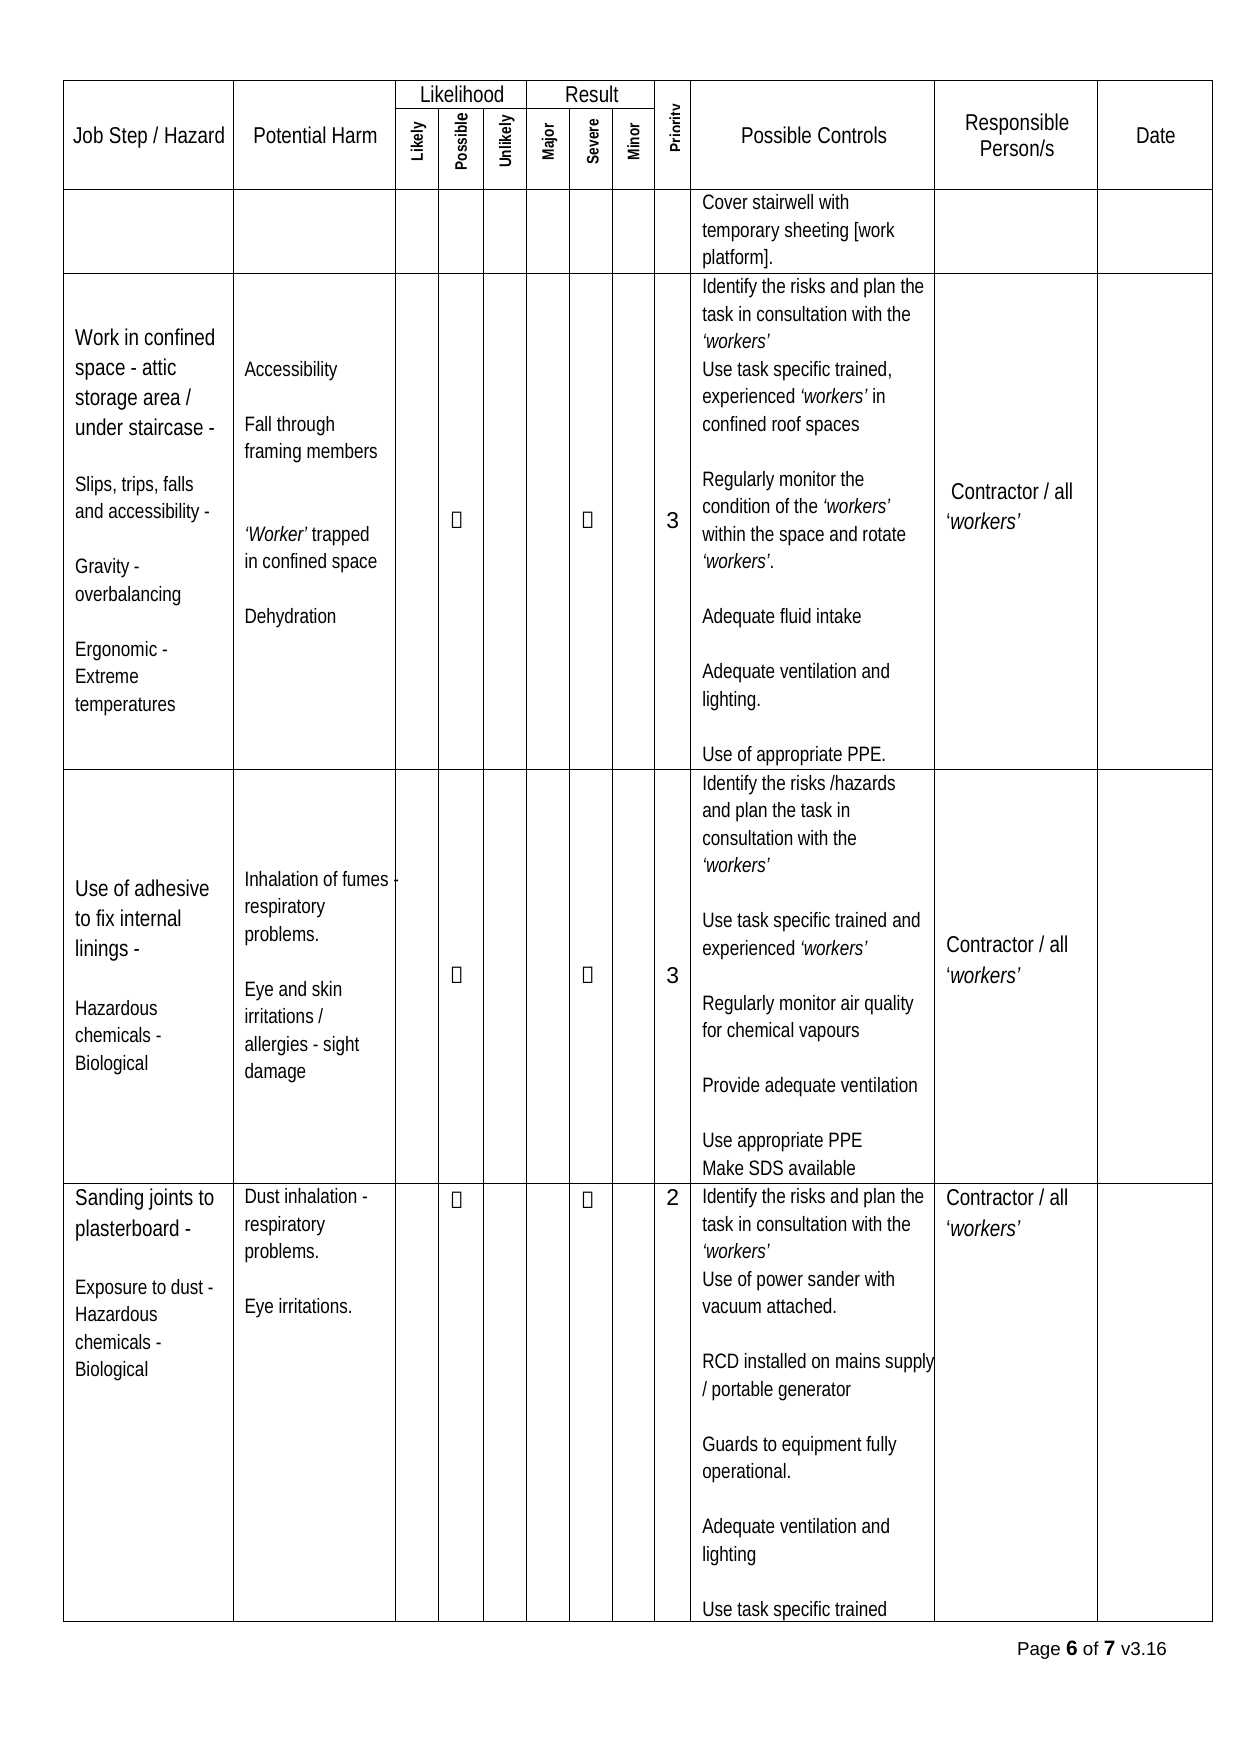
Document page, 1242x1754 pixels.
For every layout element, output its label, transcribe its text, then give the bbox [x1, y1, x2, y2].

table_cell Major [527, 109, 569, 189]
table_header Likelihood [396, 81, 526, 107]
table_cell  [570, 274, 612, 769]
table_header Result [527, 81, 654, 107]
table_cell Work in confined space - attic storage area / under staircase - Slips, trips, falls and accessibility - Gravity - overbalancing Ergonomic - Extreme temperatures [64, 274, 233, 769]
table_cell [234, 190, 395, 273]
table_cell Severe [570, 109, 612, 189]
table_cell [396, 274, 438, 769]
table_header Job Step / Hazard [64, 81, 233, 189]
table_cell 3 [655, 770, 690, 1183]
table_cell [935, 190, 1097, 273]
table_cell  [527, 190, 569, 273]
table_cell Identify the risks /hazards and plan the task in consultation with the ‘workers’ Use task specific trained and experienced ‘workers’ Regularly monitor air quality for chemical vapours Provide adequate ventilation Use appropriate PPE Make SDS available [691, 770, 934, 1183]
table_cell [527, 770, 569, 1183]
table_cell [613, 274, 654, 769]
table_cell 2 [655, 1184, 690, 1621]
table_cell [484, 770, 526, 1183]
table_cell  [439, 190, 483, 273]
table_cell  [439, 274, 483, 769]
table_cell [64, 1184, 233, 1621]
table_cell  [570, 770, 612, 1183]
table_cell [396, 770, 438, 1183]
table_cell  [570, 1184, 612, 1621]
table_cell Use of adhesive to fix internal linings - Hazardous chemicals - Biological [64, 770, 233, 1183]
table_cell [396, 190, 438, 273]
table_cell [64, 190, 233, 273]
table_header Priority [655, 81, 690, 189]
table_cell [1098, 190, 1212, 273]
table_cell Identify the risks and plan the task in consultation with the ‘workers’ Use task specific trained, experienced ‘workers’ in confined roof spaces Regularly monitor the condition of the ‘workers’ within the space and rotate ‘workers’. Adequate fluid intake Adequate ventilation and lighting. Use of appropriate PPE. [691, 274, 934, 769]
table_cell  [439, 770, 483, 1183]
table_header Date [1098, 81, 1212, 189]
table_cell Possible [439, 109, 483, 189]
table_cell [1098, 1184, 1212, 1621]
table_cell [527, 1184, 569, 1621]
table_cell Unlikely [484, 109, 526, 189]
table_cell [1098, 770, 1212, 1183]
table_cell [570, 190, 612, 273]
table_cell [613, 1184, 654, 1621]
table_cell Contractor / all ‘workers’ [935, 770, 1097, 1183]
table_cell [484, 190, 526, 273]
table_cell Contractor / all ‘workers’ [935, 274, 1097, 769]
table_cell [691, 190, 934, 273]
table_cell [484, 1184, 526, 1621]
table_header Potential Harm [234, 81, 395, 189]
table_cell  [439, 1184, 483, 1621]
table_cell [396, 1184, 438, 1621]
table_cell [613, 190, 654, 273]
table_cell [1098, 274, 1212, 769]
table_cell [484, 274, 526, 769]
table_cell Accessibility Fall through framing members ‘Worker’ trapped in confined space Dehydration [234, 274, 395, 769]
table_cell Likely [396, 109, 438, 189]
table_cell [691, 1184, 934, 1621]
table_header Responsible Person/s [935, 81, 1097, 189]
table_cell 1 [655, 190, 690, 273]
table_cell Contractor / all ‘workers’ [935, 1184, 1097, 1621]
table_header Possible Controls [691, 81, 934, 189]
table_cell 3 [655, 274, 690, 769]
table_cell [527, 274, 569, 769]
table_cell [613, 770, 654, 1183]
table_cell Inhalation of fumes - respiratory problems. Eye and skin irritations / allergies - sight damage [234, 770, 395, 1183]
table_cell Minor [613, 109, 654, 189]
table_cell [234, 1184, 395, 1621]
